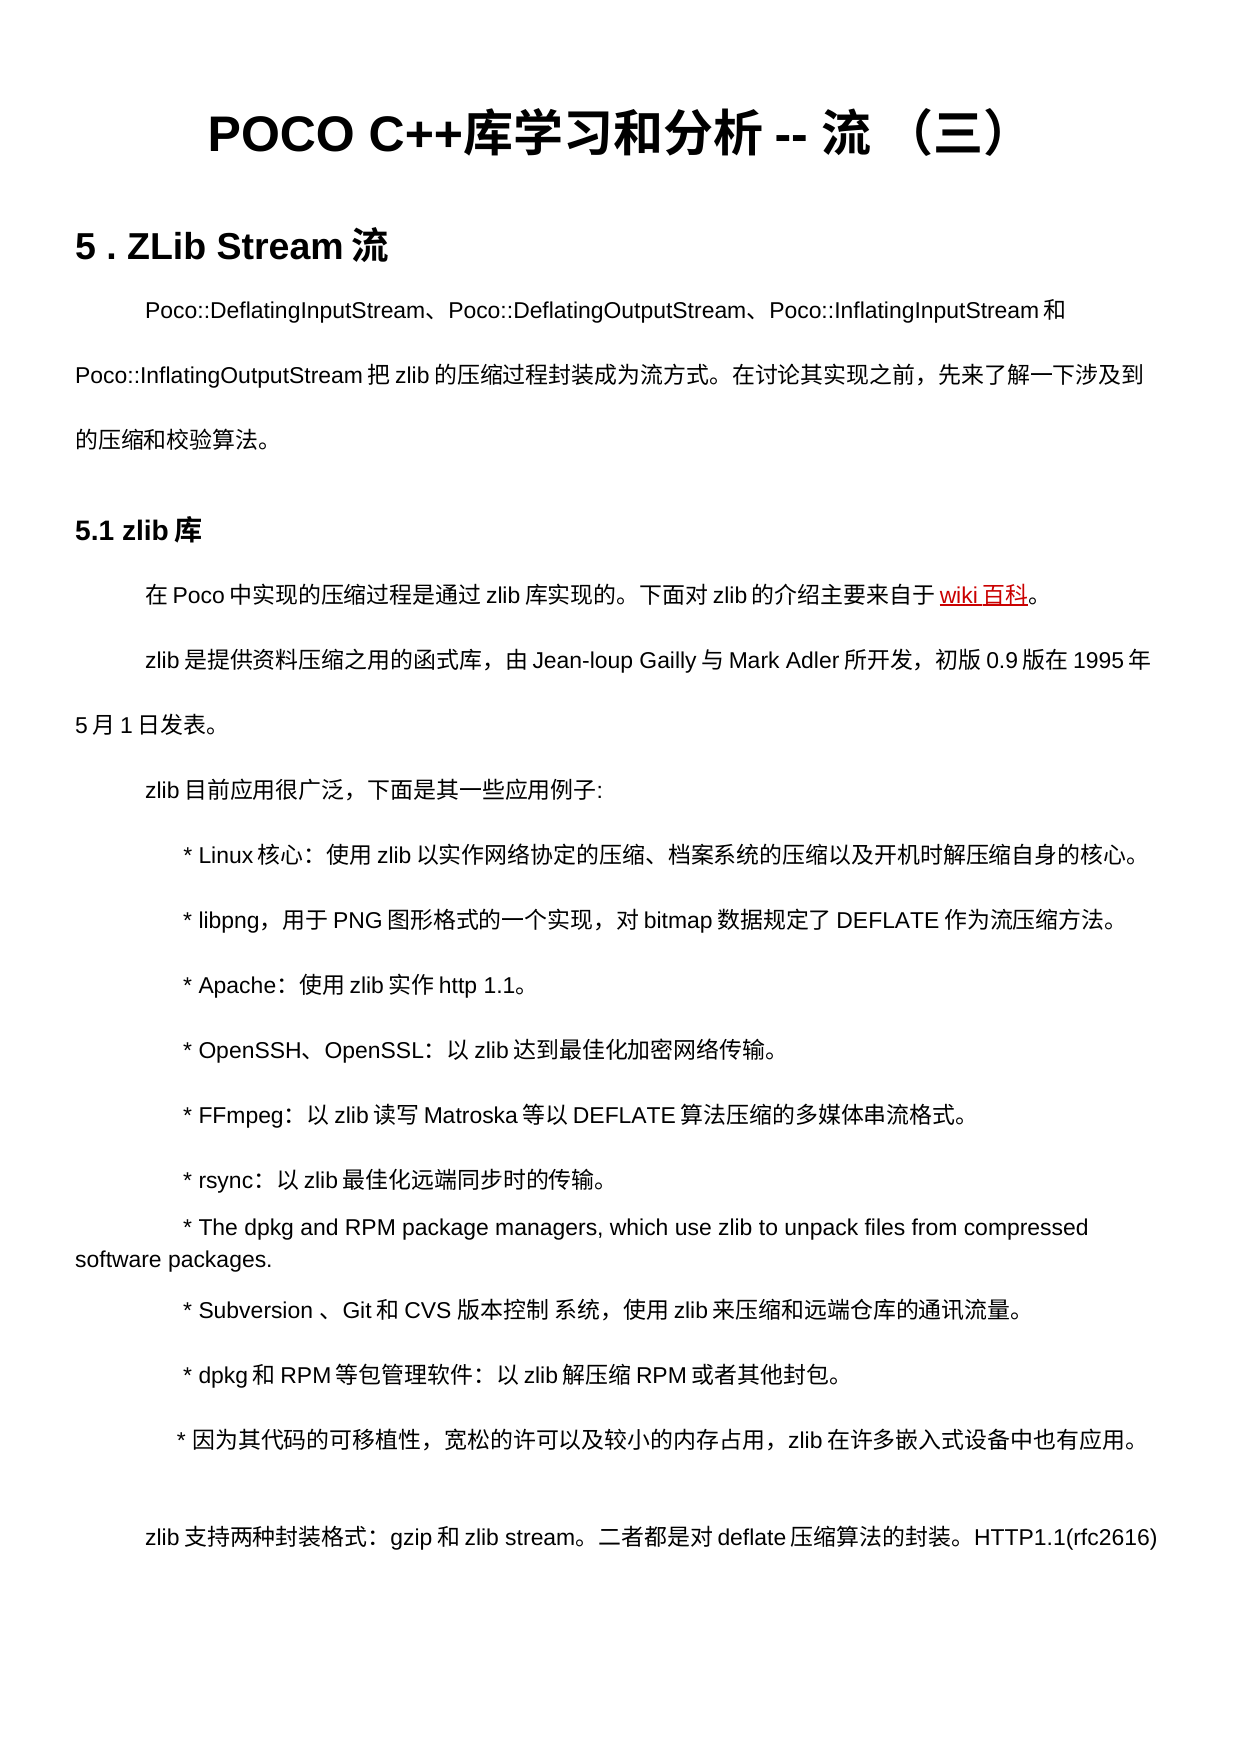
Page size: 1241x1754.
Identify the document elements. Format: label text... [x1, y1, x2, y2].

text POCO C++库学习和分析 -- 流 （三） [75, 81, 1165, 178]
text 5 . ZLib Stream流 [75, 211, 1165, 276]
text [75, 561, 1165, 1568]
text 5.1 zlib库 [75, 496, 1165, 561]
text Poco::DeflatingInputStream、Poco::DeflatingOutputStream、Poco::InflatingInputStream和Poco::InflatingOutputStream把zlib的压缩过程封装成为流方式。在讨论其实现之前，先来了解一下涉及到的压缩和校验算法。 [75, 276, 1165, 471]
